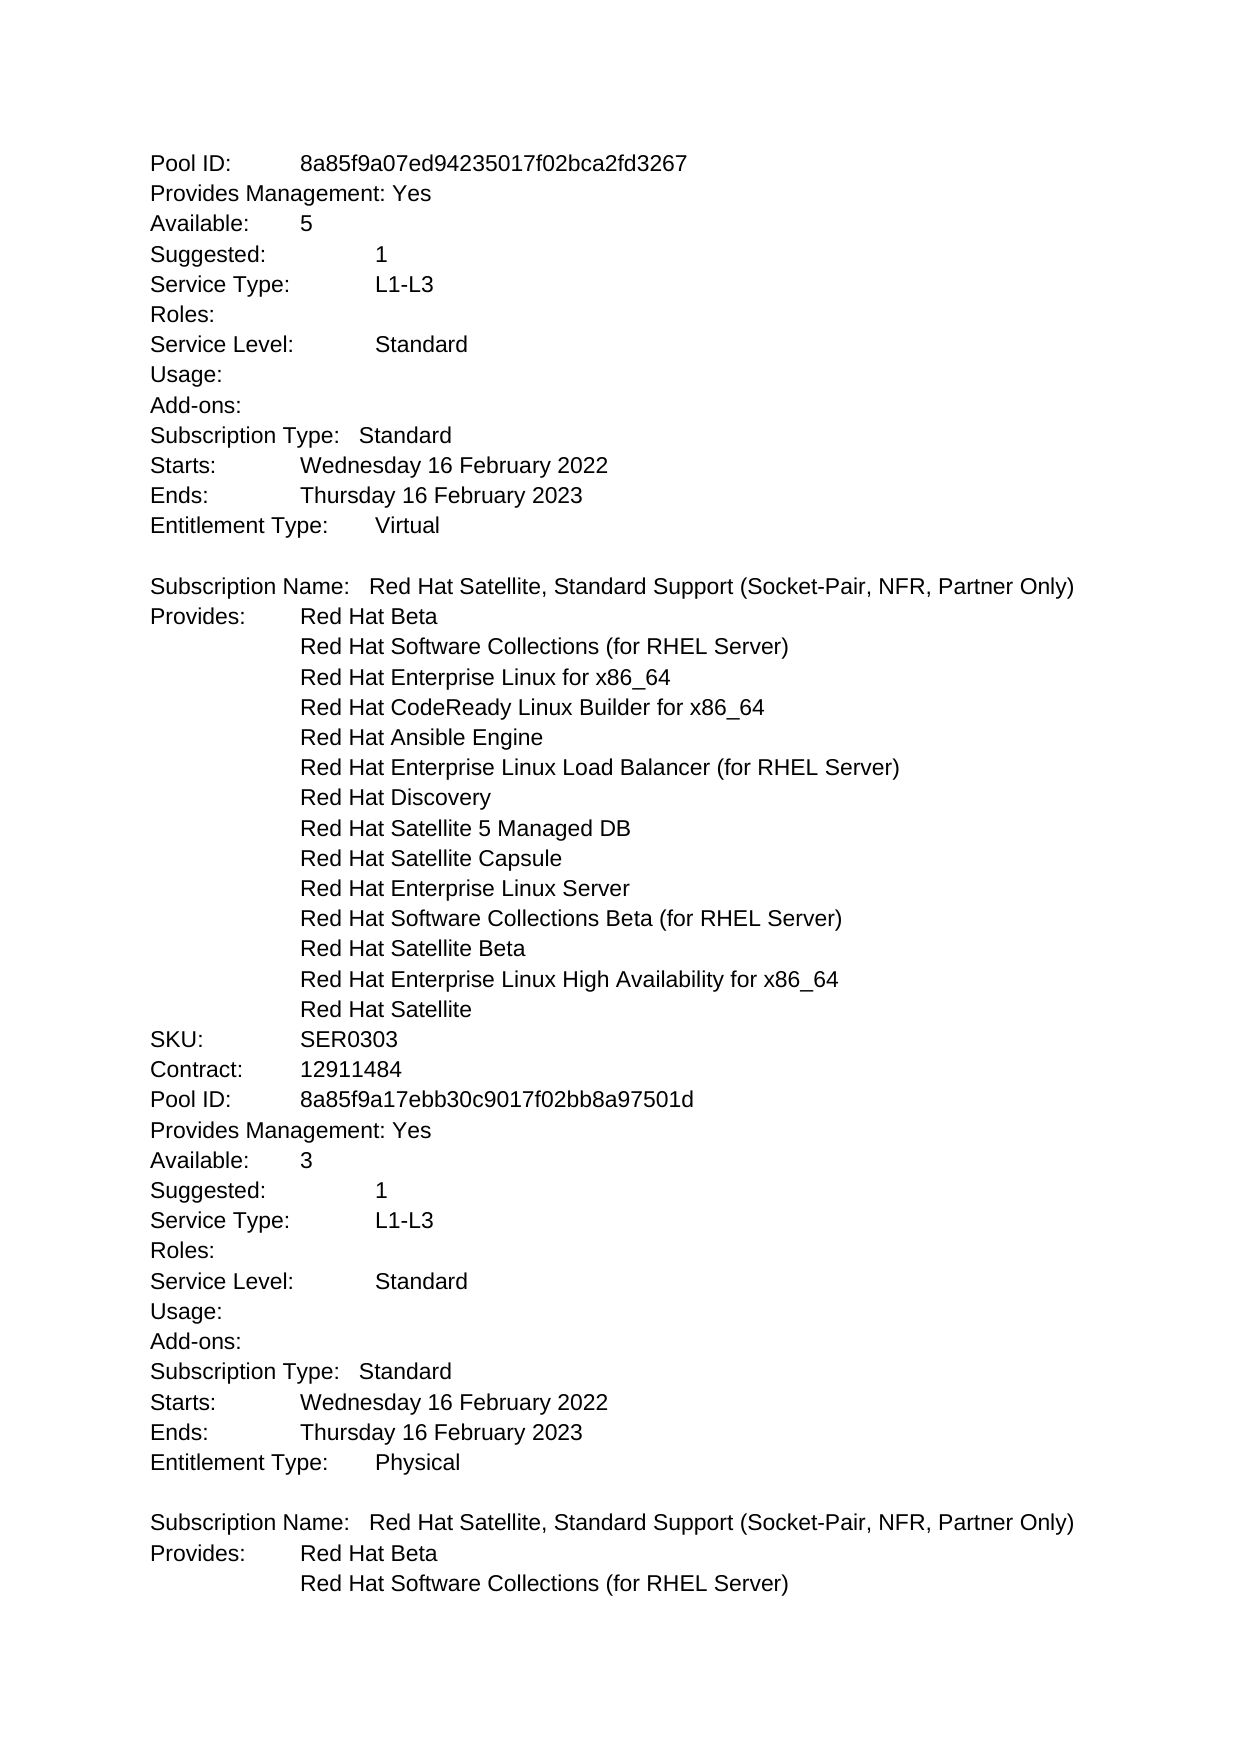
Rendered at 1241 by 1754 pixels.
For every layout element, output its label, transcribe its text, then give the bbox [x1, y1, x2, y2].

text Provides Management: Yes [150, 1117, 1090, 1143]
text Red Hat Discovery [150, 784, 1090, 811]
text Add-ons: [150, 1328, 1090, 1354]
text Suggested: 1 [150, 241, 1090, 267]
text Red Hat Software Collections (for RHEL Server) [150, 1570, 1090, 1596]
text Service Level: Standard [150, 331, 1090, 358]
text Red Hat Satellite Beta [150, 935, 1090, 962]
text Provides Management: Yes [150, 180, 1090, 207]
text Service Type: L1-L3 [150, 1207, 1090, 1234]
text Ends: Thursday 16 February 2023 [150, 1419, 1090, 1445]
text Contract: 12911484 [150, 1056, 1090, 1083]
text Subscription Name: Red Hat Satellite, Standard Support (Socket-Pair, NFR, Partner Only) [150, 573, 1090, 599]
text Roles: [150, 301, 1090, 327]
text Red Hat CodeReady Linux Builder for x86_64 [150, 694, 1090, 720]
text Subscription Name: Red Hat Satellite, Standard Support (Socket-Pair, NFR, Partner Only) [150, 1509, 1090, 1536]
text Usage: [150, 1298, 1090, 1324]
text Service Level: Standard [150, 1268, 1090, 1294]
text Available: 3 [150, 1147, 1090, 1173]
text Red Hat Satellite Capsule [150, 845, 1090, 871]
text Entitlement Type: Virtual [150, 512, 1090, 539]
text Entitlement Type: Physical [150, 1449, 1090, 1475]
text Service Type: L1-L3 [150, 271, 1090, 297]
text Red Hat Satellite 5 Managed DB [150, 814, 1090, 841]
text Starts: Wednesday 16 February 2022 [150, 1388, 1090, 1415]
text Red Hat Software Collections Beta (for RHEL Server) [150, 905, 1090, 932]
text Pool ID: 8a85f9a17ebb30c9017f02bb8a97501d [150, 1086, 1090, 1113]
text Subscription Type: Standard [150, 422, 1090, 448]
text Red Hat Enterprise Linux for x86_64 [150, 663, 1090, 690]
text SKU: SER0303 [150, 1026, 1090, 1052]
text Usage: [150, 361, 1090, 388]
text Red Hat Ansible Engine [150, 724, 1090, 750]
text Red Hat Enterprise Linux High Availability for x86_64 [150, 966, 1090, 992]
text Ends: Thursday 16 February 2023 [150, 482, 1090, 509]
text Roles: [150, 1237, 1090, 1264]
text Suggested: 1 [150, 1177, 1090, 1203]
text Red Hat Enterprise Linux Server [150, 875, 1090, 901]
text Red Hat Software Collections (for RHEL Server) [150, 633, 1090, 660]
text Starts: Wednesday 16 February 2022 [150, 452, 1090, 478]
text Add-ons: [150, 392, 1090, 418]
text Subscription Type: Standard [150, 1358, 1090, 1385]
text Provides: Red Hat Beta [150, 1539, 1090, 1566]
text Pool ID: 8a85f9a07ed94235017f02bca2fd3267 [150, 150, 1090, 176]
text Available: 5 [150, 210, 1090, 237]
text Red Hat Satellite [150, 996, 1090, 1022]
text Red Hat Enterprise Linux Load Balancer (for RHEL Server) [150, 754, 1090, 781]
text Provides: Red Hat Beta [150, 603, 1090, 629]
